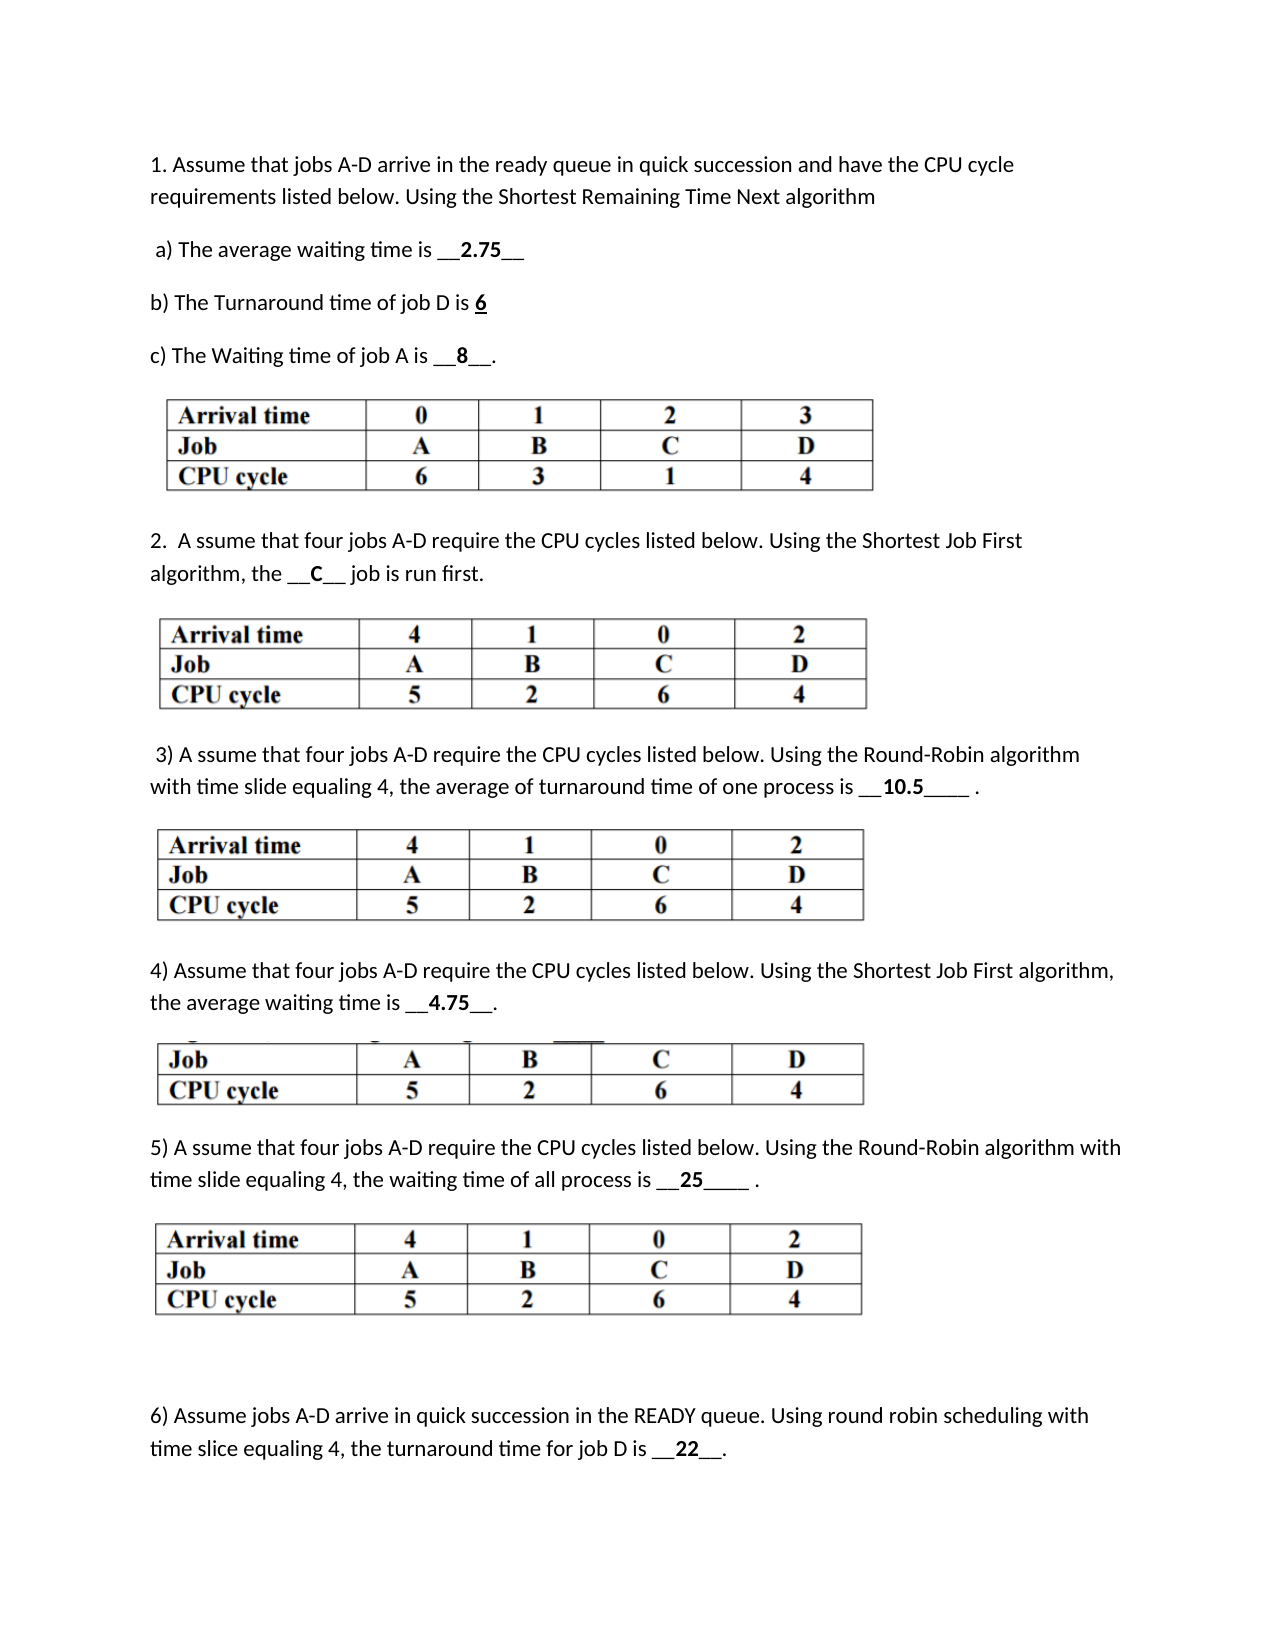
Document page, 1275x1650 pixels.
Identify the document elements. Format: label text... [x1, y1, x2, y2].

text 6) Assume jobs A-D arrive in quick succession in the READY queue. Using round robin scheduling with time slice equaling 4, the turnaround time for job D is __22__. [150, 1402, 1125, 1462]
picture [150, 1218, 867, 1324]
text 3) A ssume that four jobs A-D require the CPU cycles listed below. Using the Round-Robin algorithm with time slide equaling 4, the average of turnaround time of one process is __10.5____ . [150, 740, 1125, 800]
picture [150, 611, 878, 715]
text 5) A ssume that four jobs A-D require the CPU cycles listed below. Using the Round-Robin algorithm with time slide equaling 4, the waiting time of all process is __25____ . [150, 1133, 1125, 1193]
text 4) Assume that four jobs A-D require the CPU cycles listed below. Using the Shortest Job First algorithm, the average waiting time is __4.75__. [150, 956, 1125, 1017]
picture [150, 825, 873, 932]
text b) The Turnaround time of job D is 6 [150, 288, 1125, 316]
text a) The average waiting time is __2.75__ [150, 235, 1125, 263]
picture [150, 1041, 873, 1109]
picture [155, 394, 874, 502]
text 2. A ssume that four jobs A-D require the CPU cycles listed below. Using the Shortest Job First algorithm, the __C__ job is run first. [150, 527, 1125, 587]
text c) The Waiting time of job A is __8__. [150, 341, 1125, 369]
text 1. Assume that jobs A-D arrive in the ready queue in quick succession and have the CPU cycle requirements listed below. Using the Shortest Remaining Time Next algorithm [150, 150, 1125, 210]
